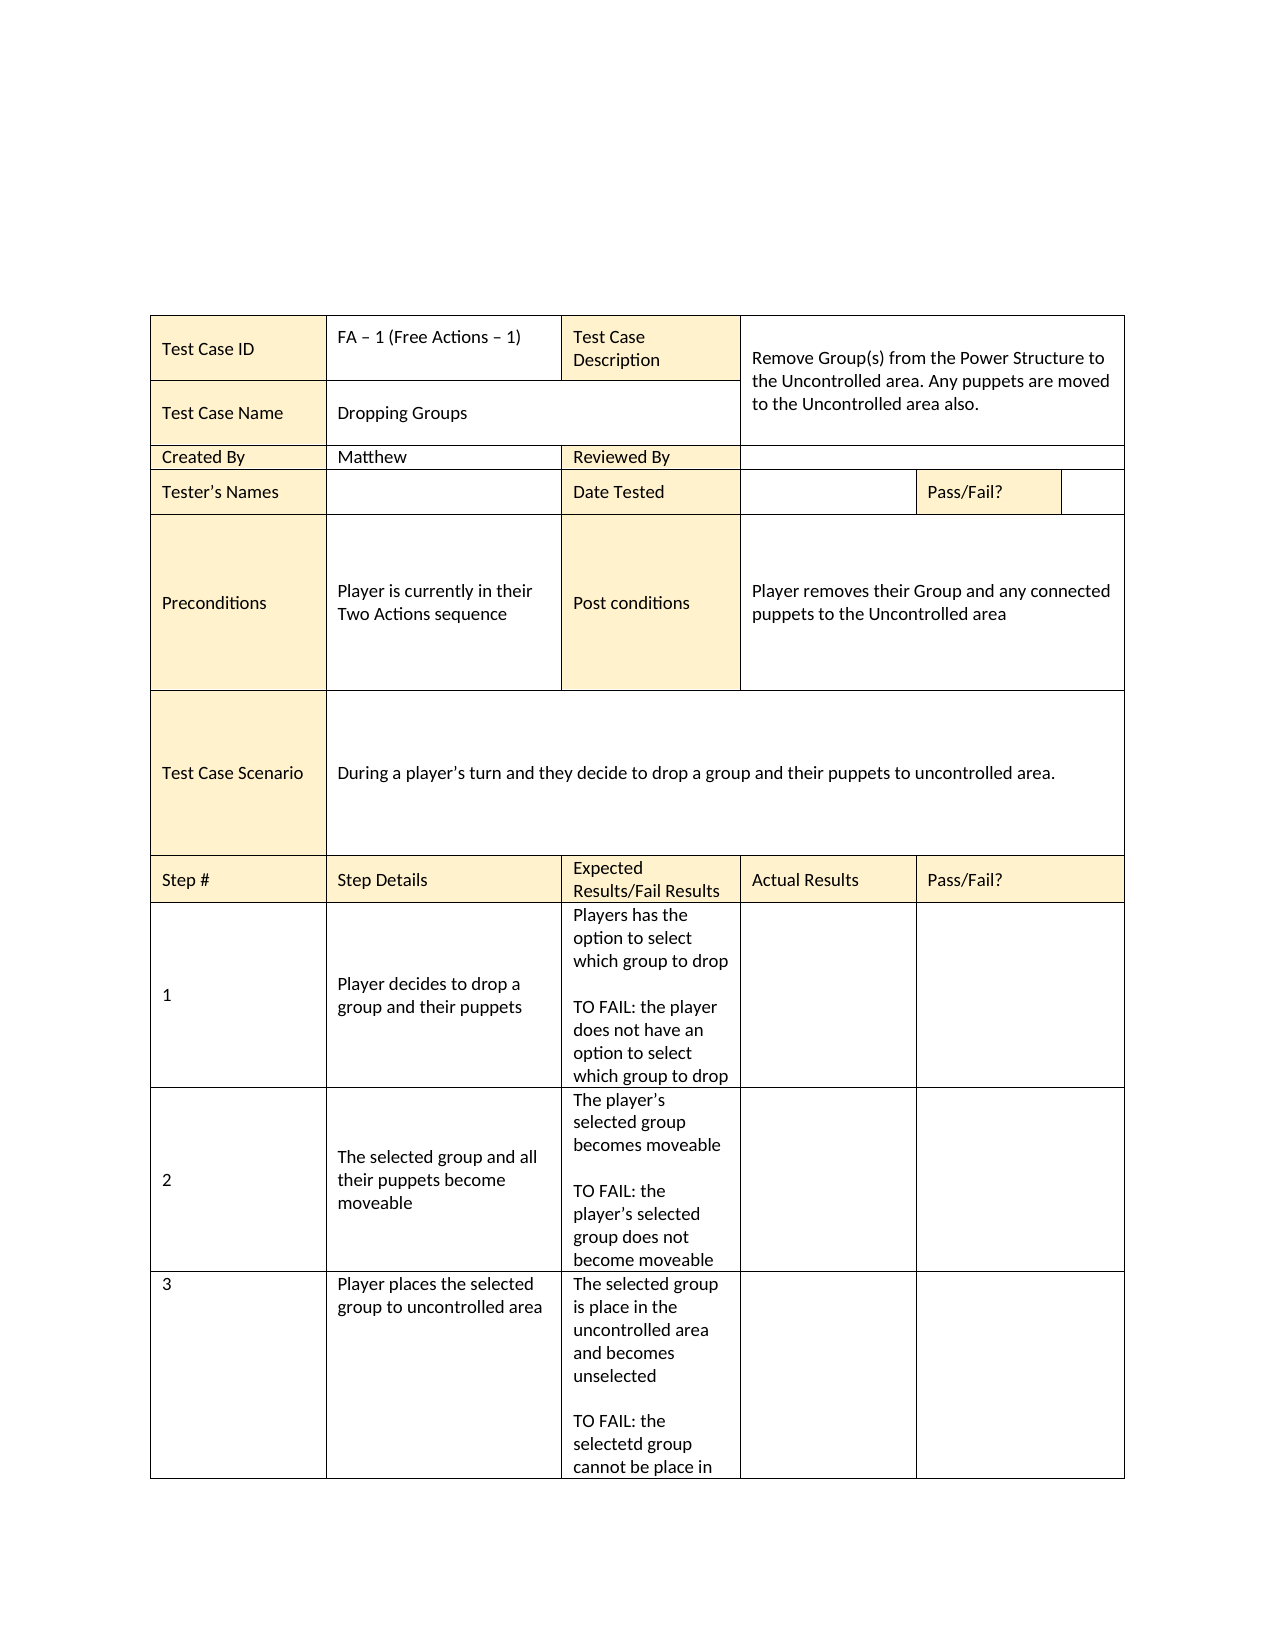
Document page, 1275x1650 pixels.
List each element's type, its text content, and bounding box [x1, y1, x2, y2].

table_cell Actual Results [741, 856, 916, 902]
table_cell Player decides to drop a group and their puppets [327, 903, 561, 1087]
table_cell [327, 1272, 561, 1478]
table_cell Player removes their Group and any connected puppets to the Uncontrolled area [741, 515, 1124, 689]
table_cell [917, 903, 1124, 1087]
table_cell [741, 903, 916, 1087]
table_cell Post conditions [562, 515, 740, 689]
table_cell Player is currently in their Two Actions sequence [327, 515, 561, 689]
table_cell Reviewed By [562, 446, 740, 468]
table_cell [917, 1272, 1124, 1478]
table_cell Date Tested [562, 470, 740, 514]
table_cell Pass/Fail? [917, 856, 1124, 902]
table_cell Test Case Scenario [151, 691, 326, 855]
table_header FA – 1 (Free Actions – 1) [327, 316, 561, 380]
table_cell The player’s selected group becomes moveable TO FAIL: the player’s selected group does not become moveable [562, 1088, 740, 1271]
table_cell [917, 1088, 1124, 1271]
table_cell [741, 446, 1124, 468]
table_cell [741, 1272, 916, 1478]
table_cell Tester’s Names [151, 470, 326, 514]
table_cell Matthew [327, 446, 561, 468]
table_cell Step Details [327, 856, 561, 902]
table_header Test Case Description [562, 316, 740, 380]
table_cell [562, 1272, 740, 1478]
table_cell Preconditions [151, 515, 326, 689]
table_cell Pass/Fail? [917, 470, 1061, 514]
table_header Remove Group(s) from the Power Structure to the Uncontrolled area. Any puppets are moved to the Uncontrolled area also. [741, 316, 1124, 444]
table_cell The selected group and all their puppets become moveable [327, 1088, 561, 1271]
table_cell During a player’s turn and they decide to drop a group and their puppets to uncontrolled area. [327, 691, 1124, 855]
table_cell [741, 470, 916, 514]
table_cell Players has the option to select which group to drop TO FAIL: the player does not have an option to select which group to drop [562, 903, 740, 1087]
table_cell Test Case Name [151, 381, 326, 444]
table_cell Dropping Groups [327, 381, 740, 444]
table_cell Expected Results/Fail Results [562, 856, 740, 902]
table_cell [741, 1088, 916, 1271]
table_cell 3 [151, 1272, 326, 1478]
table_header Test Case ID [151, 316, 326, 380]
table_cell 2 [151, 1088, 326, 1271]
table_cell [1062, 470, 1124, 514]
table_cell Created By [151, 446, 326, 468]
table_cell 1 [151, 903, 326, 1087]
table_cell Step # [151, 856, 326, 902]
table_cell [327, 470, 561, 514]
